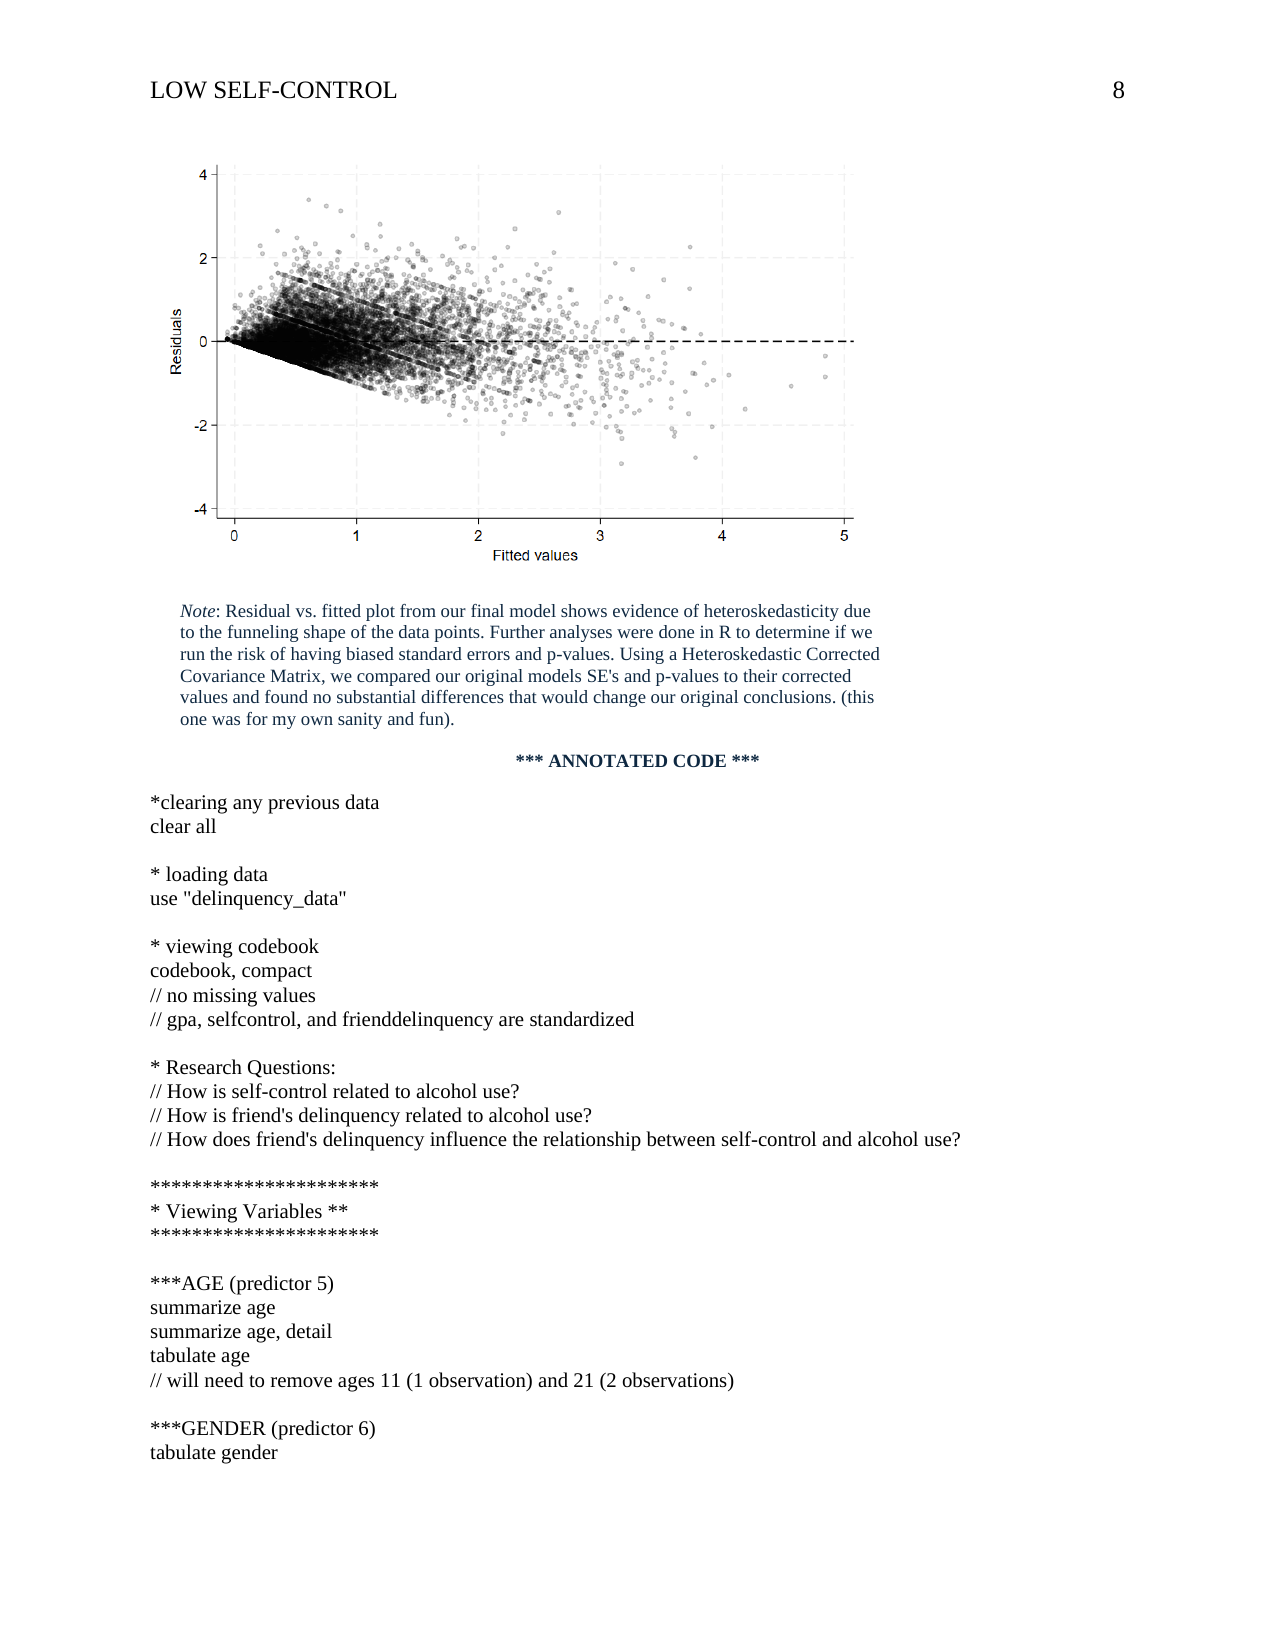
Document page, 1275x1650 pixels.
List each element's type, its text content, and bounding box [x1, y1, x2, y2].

text // will need to remove ages 11 (1 observation) and 21 (2 observations) [150, 1367, 1125, 1392]
text ********************** [150, 1223, 1125, 1247]
text ***GENDER (predictor 6) [150, 1416, 1125, 1440]
text // How does friend's delinquency influence the relationship between self-control and alcohol use? [150, 1127, 1125, 1151]
text * Viewing Variables ** [150, 1199, 1125, 1223]
text summarize age, detail [150, 1319, 1125, 1343]
text ********************** [150, 1175, 1125, 1199]
text tabulate gender [150, 1440, 1125, 1464]
text codebook, compact [150, 958, 1125, 982]
text clear all [150, 814, 1125, 838]
text * loading data [150, 862, 1125, 886]
picture [150, 150, 869, 581]
text * Research Questions: [150, 1055, 1125, 1079]
text *** ANNOTATED CODE *** [150, 750, 1125, 772]
text // How is friend's delinquency related to alcohol use? [150, 1103, 1125, 1127]
text use "delinquency_data" [150, 886, 1125, 910]
text summarize age [150, 1295, 1125, 1319]
text * viewing codebook [150, 934, 1125, 958]
text tabulate age [150, 1343, 1125, 1367]
text ***AGE (predictor 5) [150, 1271, 1125, 1295]
text // How is self-control related to alcohol use? [150, 1079, 1125, 1103]
text *clearing any previous data [150, 790, 1125, 814]
text // gpa, selfcontrol, and frienddelinquency are standardized [150, 1007, 1125, 1031]
text Note: Residual vs. fitted plot from our final model shows evidence of heteroskedasticity due to the funneling shape of the data points. Further analyses were done in R to determine if we run the risk of having biased standard errors and p-values. Using a Heteroskedastic Corrected Covariance Matrix, we compared our original models SE's and p-values to their corrected values and found no substantial differences that would change our original conclusions. (this one was for my own sanity and fun). [180, 600, 885, 729]
text // no missing values [150, 982, 1125, 1007]
